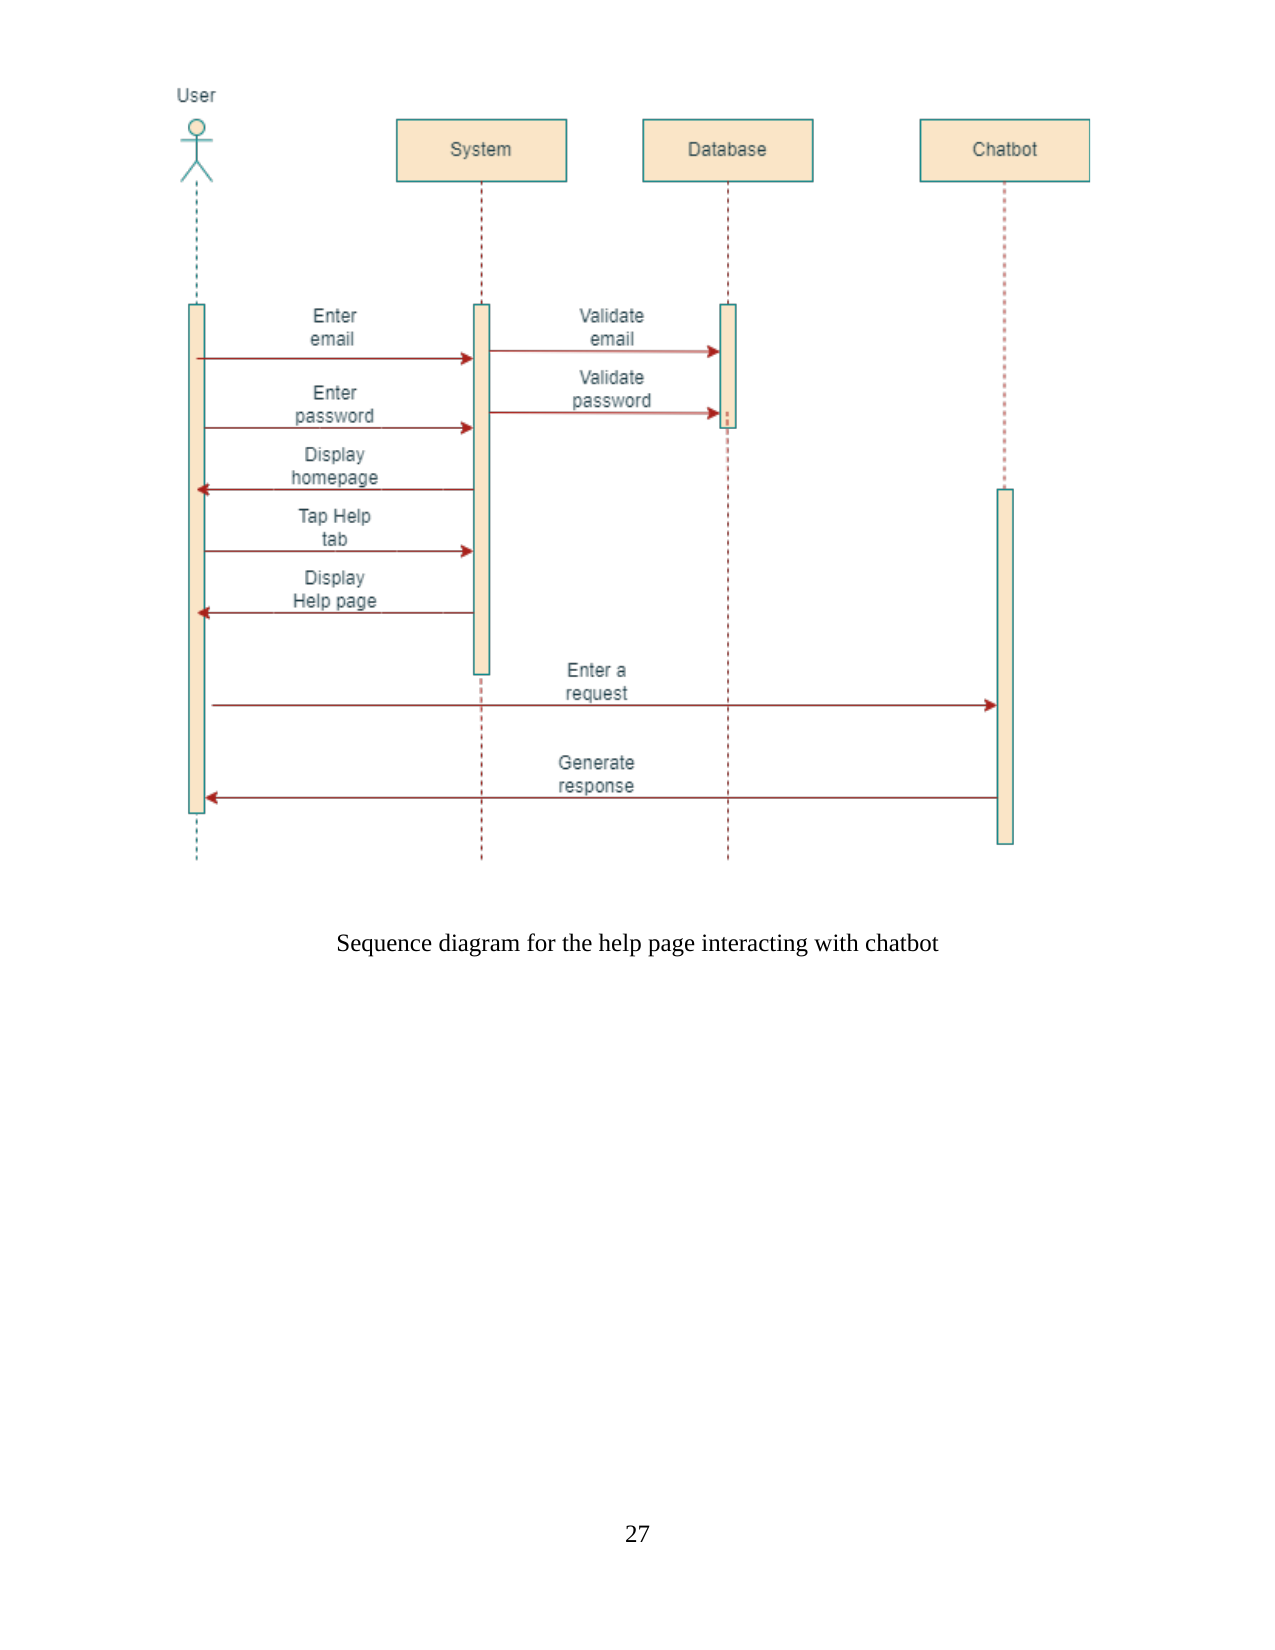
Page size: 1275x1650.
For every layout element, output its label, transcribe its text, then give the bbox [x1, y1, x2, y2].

picture [150, 73, 1091, 862]
text Sequence diagram for the help page interacting with chatbot [150, 928, 1125, 957]
